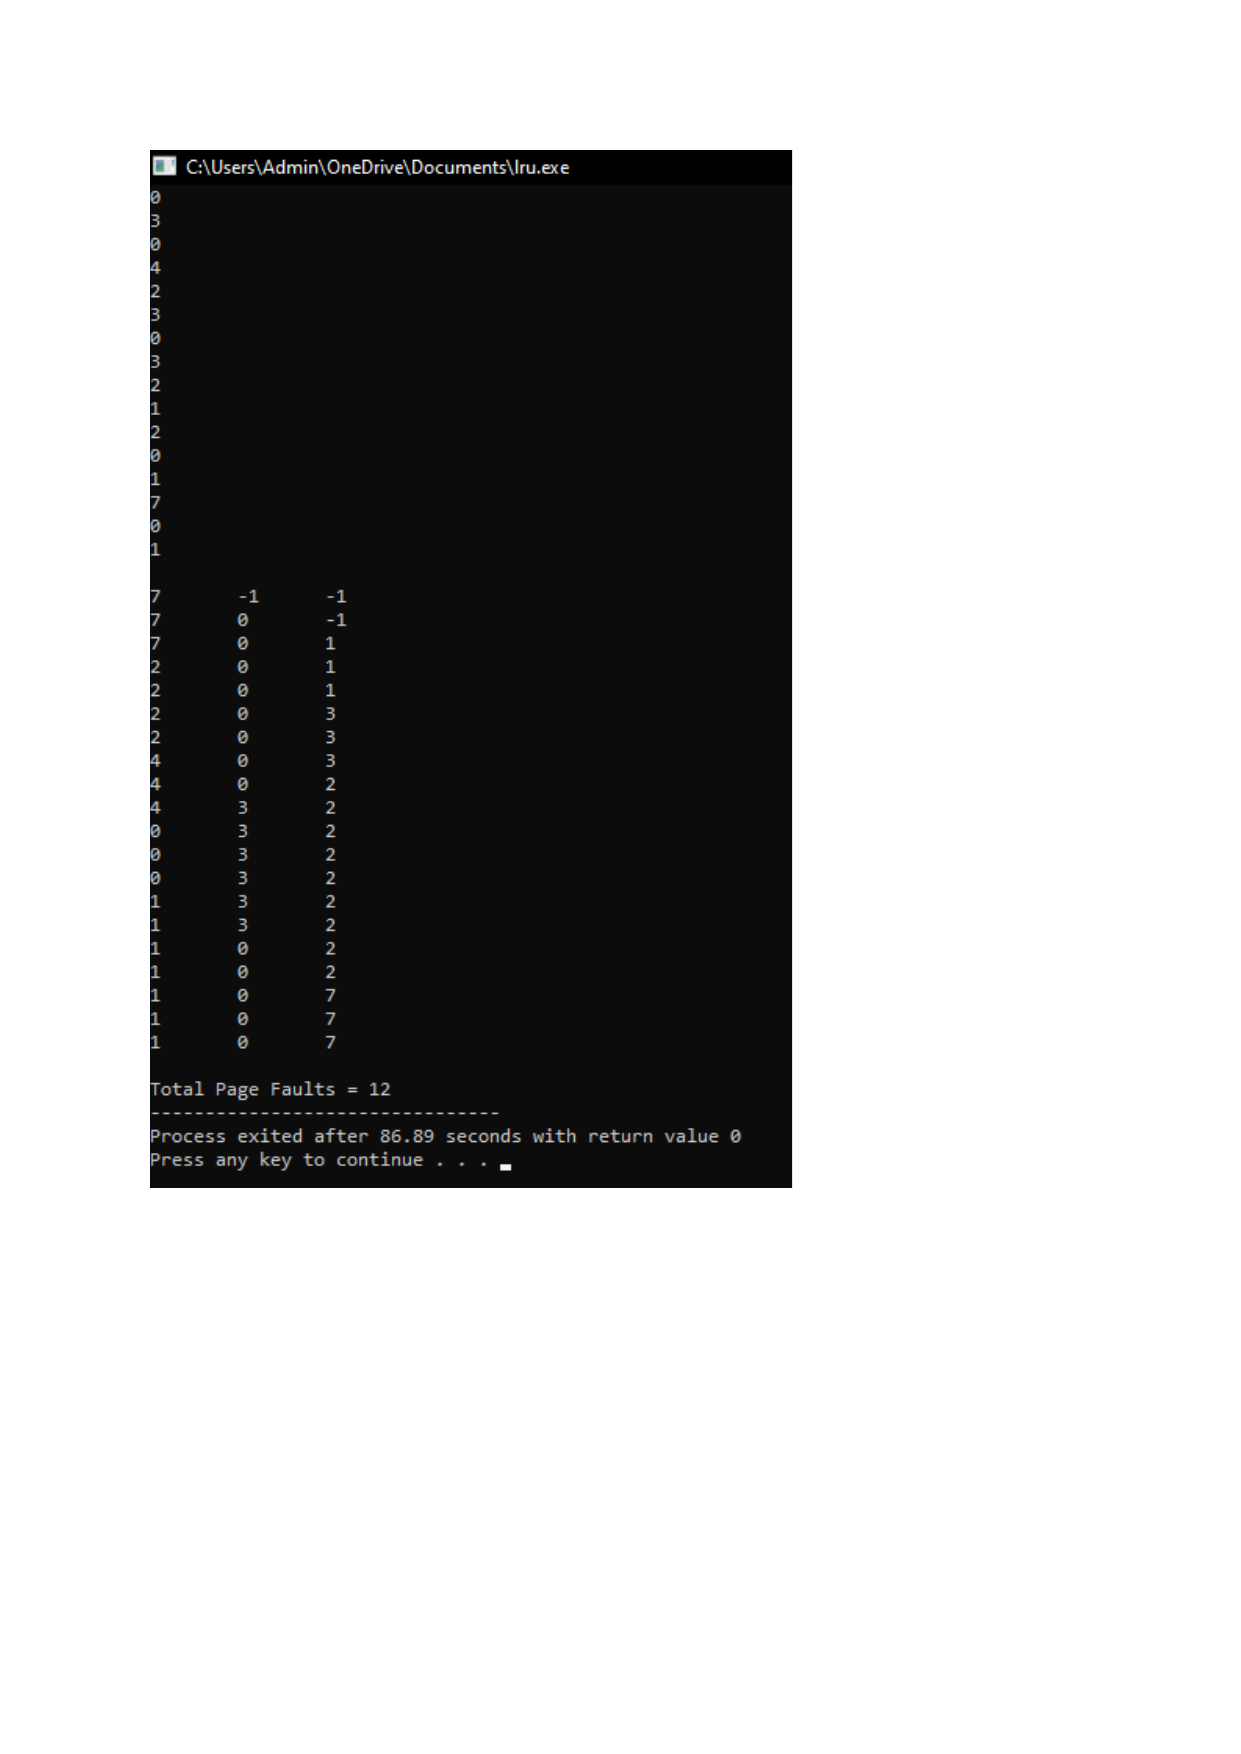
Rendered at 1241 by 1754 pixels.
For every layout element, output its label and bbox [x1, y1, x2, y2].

picture [150, 150, 793, 1188]
